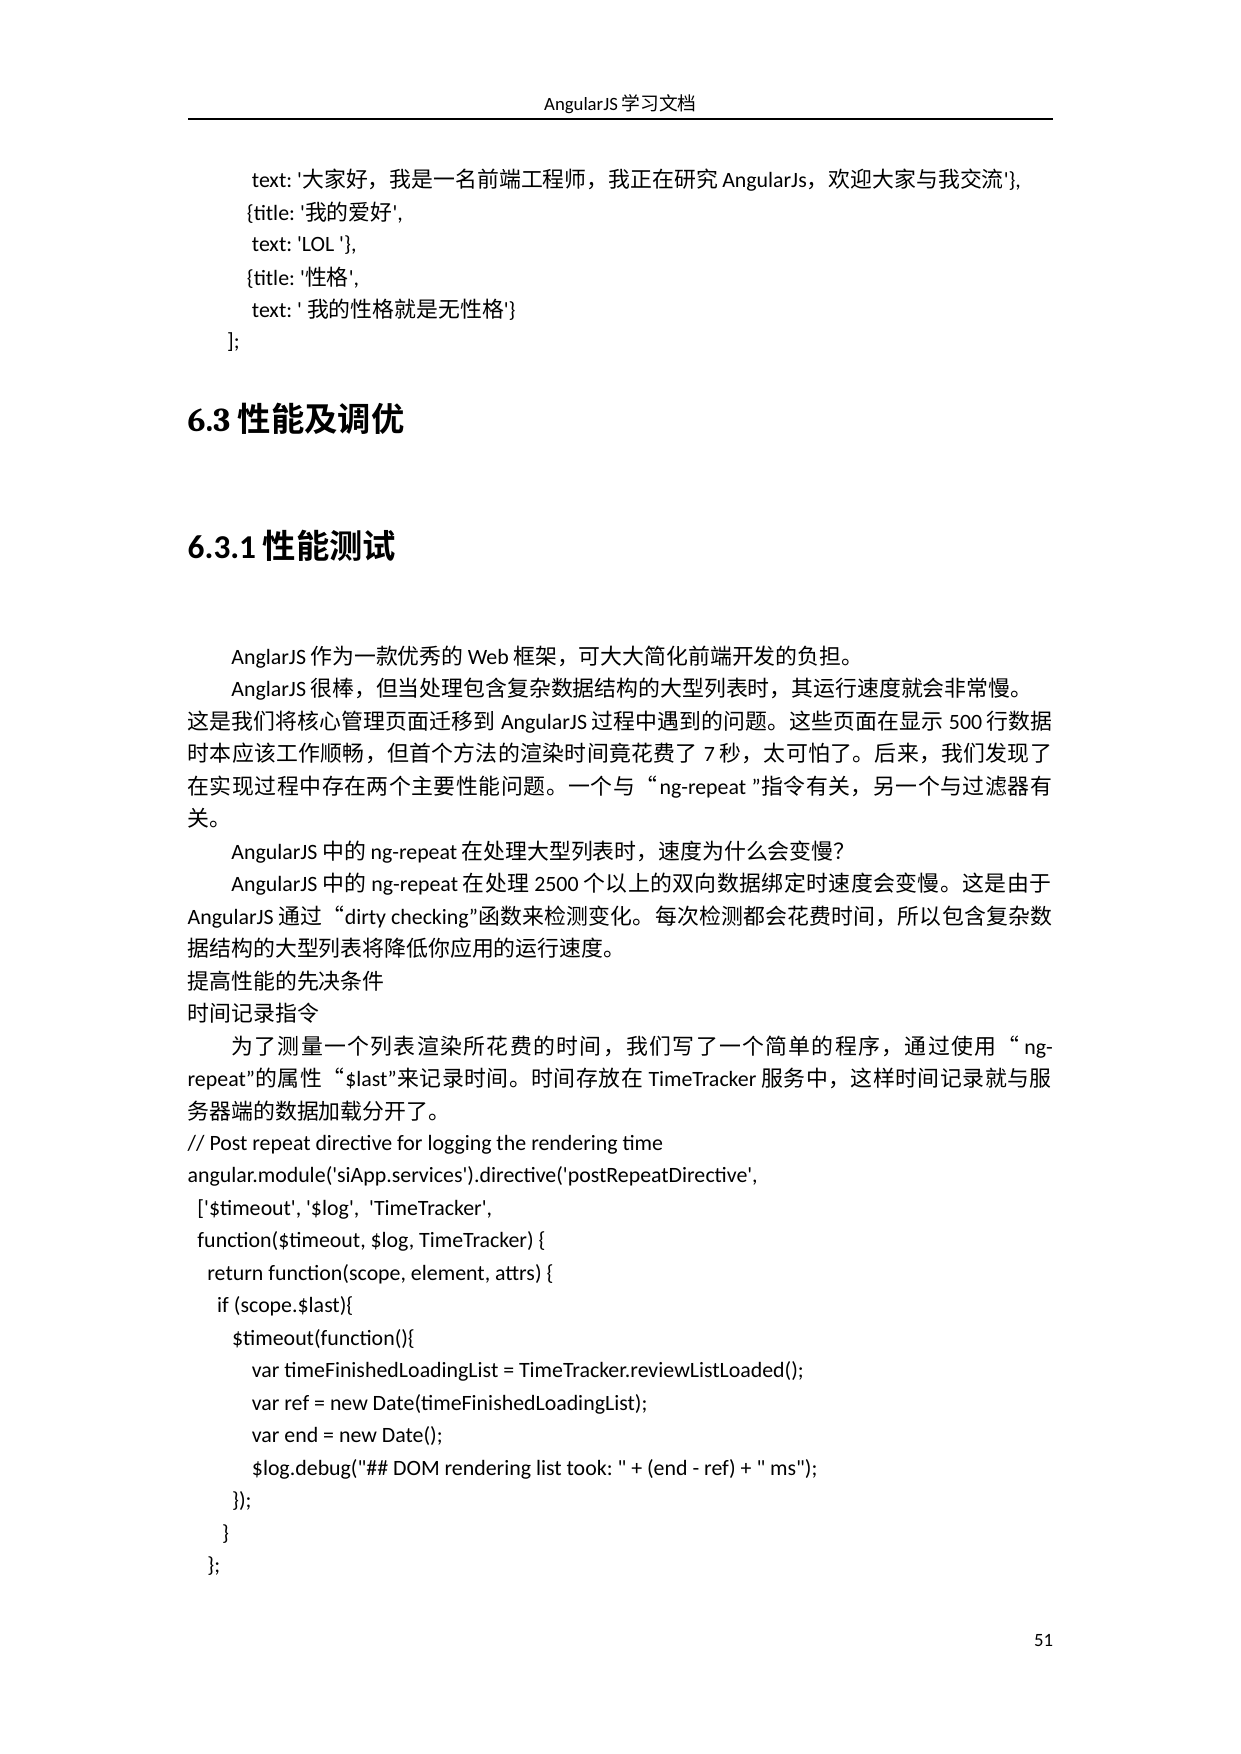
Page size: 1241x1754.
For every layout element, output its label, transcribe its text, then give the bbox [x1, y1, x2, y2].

text $log.debug("## DOM rendering list took: " + (end - ref) + " ms"); [187, 1451, 1053, 1483]
text $timeout(function(){ [187, 1321, 1053, 1353]
text var timeFinishedLoadingList = TimeTracker.reviewListLoaded(); [187, 1353, 1053, 1386]
text } [187, 1516, 1053, 1548]
text text: '大家好，我是一名前端工程师，我正在研究AngularJs，欢迎大家与我交流'}, [187, 162, 1053, 194]
text var end = new Date(); [187, 1418, 1053, 1451]
text AngularJS 中的ng-repeat在处理大型列表时，速度为什么会变慢？ [187, 833, 1053, 866]
text 这是我们将核心管理页面迁移到AngularJS过程中遇到的问题。这些页面在显示500行数据时本应该工作顺畅，但首个方法的渲染时间竟花费了7秒，太可怕了。后来，我们发现了在实现过程中存在两个主要性能问题。一个与“ng-repeat ”指令有关，另一个与过滤器有关。 [187, 703, 1053, 833]
text // Post repeat directive for logging the rendering time [187, 1126, 1053, 1158]
text AnglarJS作为一款优秀的Web框架，可大大简化前端开发的负担。 [187, 638, 1053, 671]
text AngularJS中的ng-repeat在处理2500个以上的双向数据绑定时速度会变慢。这是由于AngularJS通过“dirty checking”函数来检测变化。每次检测都会花费时间，所以包含复杂数据结构的大型列表将降低你应用的运行速度。 [187, 866, 1053, 963]
text AnglarJS很棒，但当处理包含复杂数据结构的大型列表时，其运行速度就会非常慢。 [187, 671, 1053, 703]
text ]; [187, 324, 1053, 357]
text 时间记录指令 [187, 996, 1053, 1028]
text }; [187, 1548, 1053, 1581]
text if (scope.$last){ [187, 1288, 1053, 1321]
text angular.module('siApp.services').directive('postRepeatDirective', [187, 1158, 1053, 1191]
text text: 'LOL '}, [187, 227, 1053, 259]
text ['$timeout', '$log', 'TimeTracker', [187, 1191, 1053, 1223]
text {title: '性格', [187, 259, 1053, 292]
text 提高性能的先决条件 [187, 963, 1053, 996]
text {title: '我的爱好', [187, 194, 1053, 227]
text return function(scope, element, attrs) { [187, 1256, 1053, 1288]
text 为了测量一个列表渲染所花费的时间，我们写了一个简单的程序，通过使用“ng-repeat”的属性“$last”来记录时间。时间存放在TimeTracker服务中，这样时间记录就与服务器端的数据加载分开了。 [187, 1028, 1053, 1126]
subtitle 6.3 性能及调优 [187, 384, 1053, 449]
text function($timeout, $log, TimeTracker) { [187, 1223, 1053, 1256]
subtitle 6.3.1性能测试 [187, 511, 1053, 576]
text var ref = new Date(timeFinishedLoadingList); [187, 1386, 1053, 1418]
text }); [187, 1483, 1053, 1516]
text text: ' 我的性格就是无性格'} [187, 292, 1053, 324]
